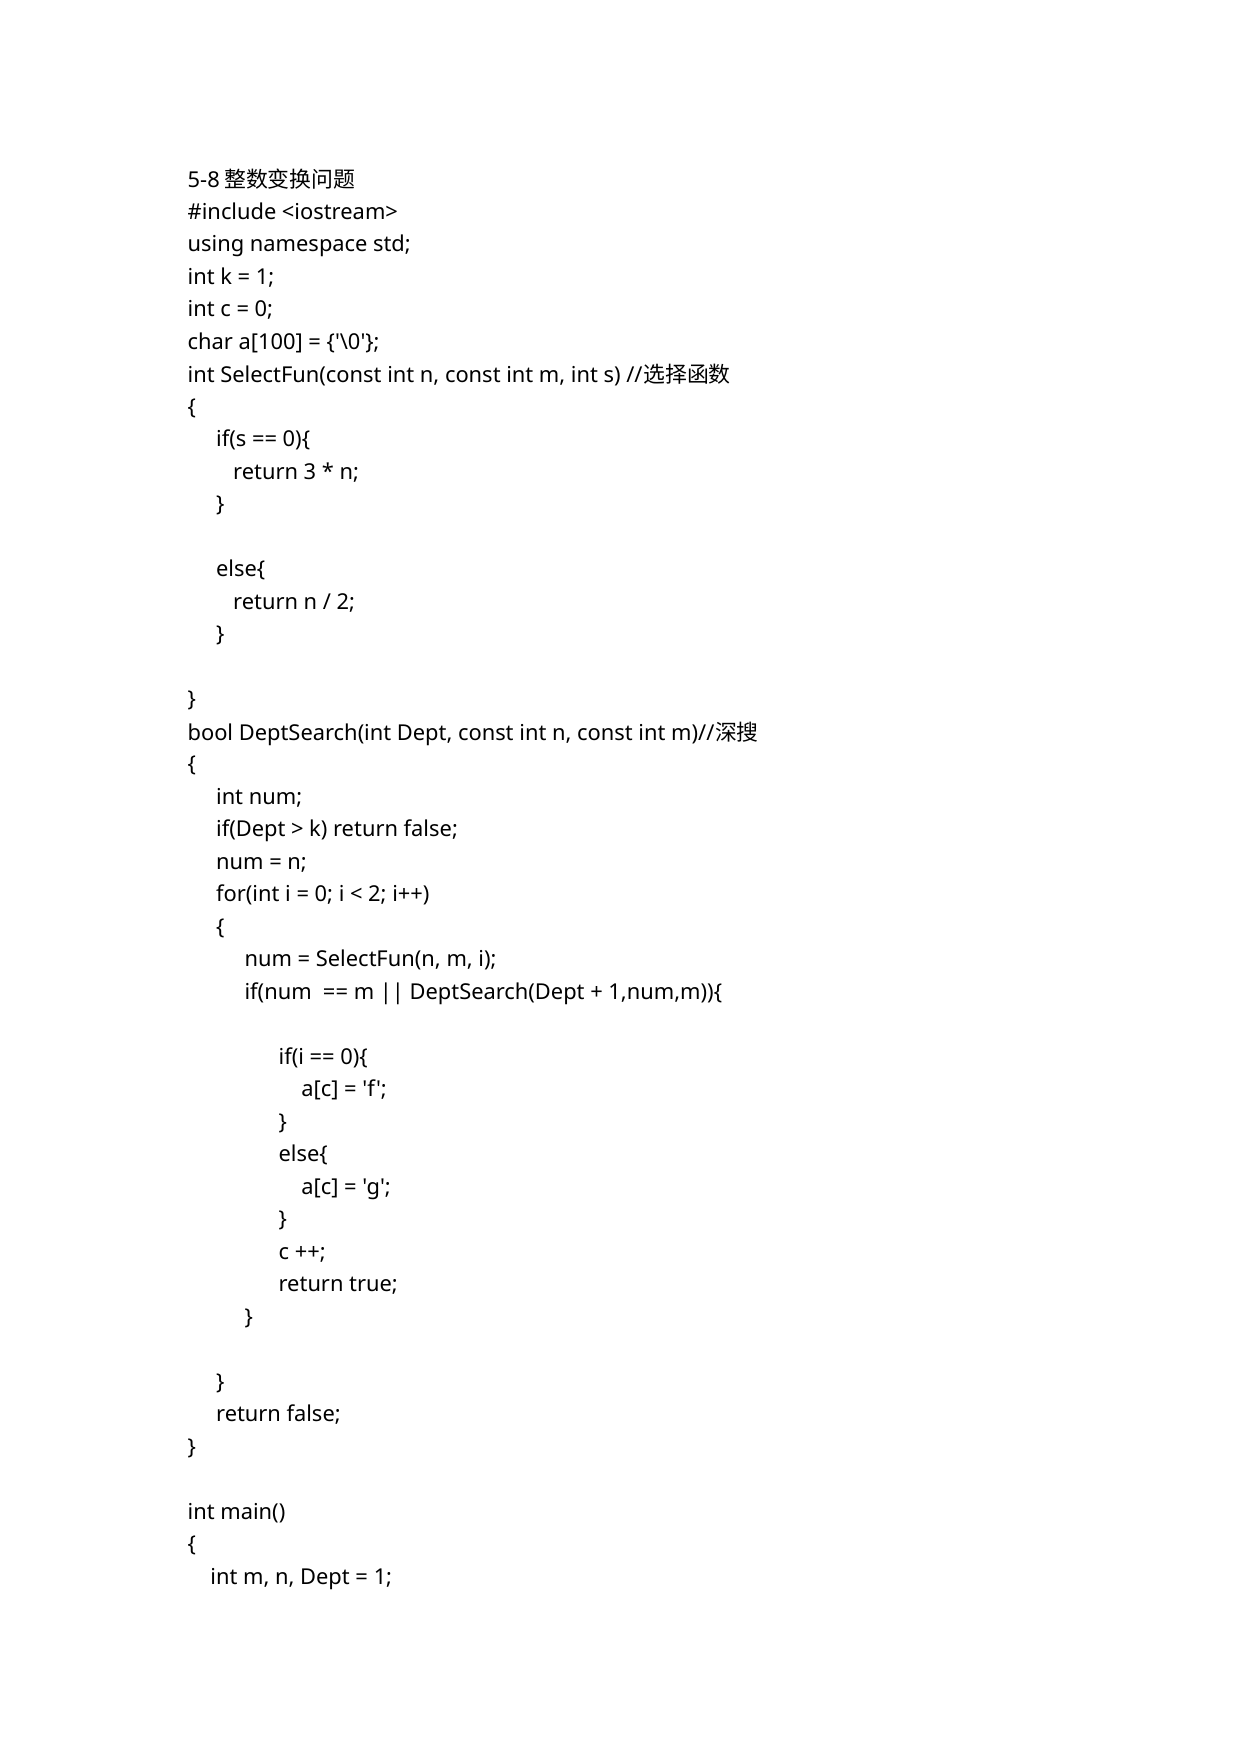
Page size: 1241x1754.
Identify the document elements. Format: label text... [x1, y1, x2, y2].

text c ++; [187, 1234, 1053, 1267]
text if(num == m || DeptSearch(Dept + 1,num,m)){ [187, 974, 1053, 1007]
text int c = 0; [187, 292, 1053, 324]
text } [187, 1299, 1053, 1332]
text int k = 1; [187, 259, 1053, 292]
text if(s == 0){ [187, 422, 1053, 454]
text return true; [187, 1267, 1053, 1299]
text 5-8整数变换问题 [187, 162, 1053, 194]
text } [187, 1202, 1053, 1234]
text } [187, 1364, 1053, 1397]
text a[c] = 'f'; [187, 1072, 1053, 1104]
text a[c] = 'g'; [187, 1169, 1053, 1202]
text { [187, 909, 1053, 942]
text } [187, 682, 1053, 714]
text else{ [187, 552, 1053, 584]
text } [187, 487, 1053, 519]
text int num; [187, 779, 1053, 812]
text if(Dept > k) return false; [187, 812, 1053, 844]
text } [187, 617, 1053, 649]
text int main() [187, 1494, 1053, 1527]
text return n / 2; [187, 584, 1053, 617]
text { [187, 747, 1053, 779]
text bool DeptSearch(int Dept, const int n, const int m)//深搜 [187, 714, 1053, 747]
text int SelectFun(const int n, const int m, int s) //选择函数 [187, 357, 1053, 389]
text { [187, 389, 1053, 422]
text #include <iostream> [187, 194, 1053, 227]
text char a[100] = {'\0'}; [187, 324, 1053, 357]
text else{ [187, 1137, 1053, 1169]
text for(int i = 0; i < 2; i++) [187, 877, 1053, 909]
text return 3 * n; [187, 454, 1053, 487]
text using namespace std; [187, 227, 1053, 259]
text return false; [187, 1397, 1053, 1429]
text } [187, 1104, 1053, 1137]
text num = n; [187, 844, 1053, 877]
text int m, n, Dept = 1; [187, 1559, 1053, 1592]
text { [187, 1527, 1053, 1559]
text num = SelectFun(n, m, i); [187, 942, 1053, 974]
text } [187, 1429, 1053, 1462]
text if(i == 0){ [187, 1039, 1053, 1072]
